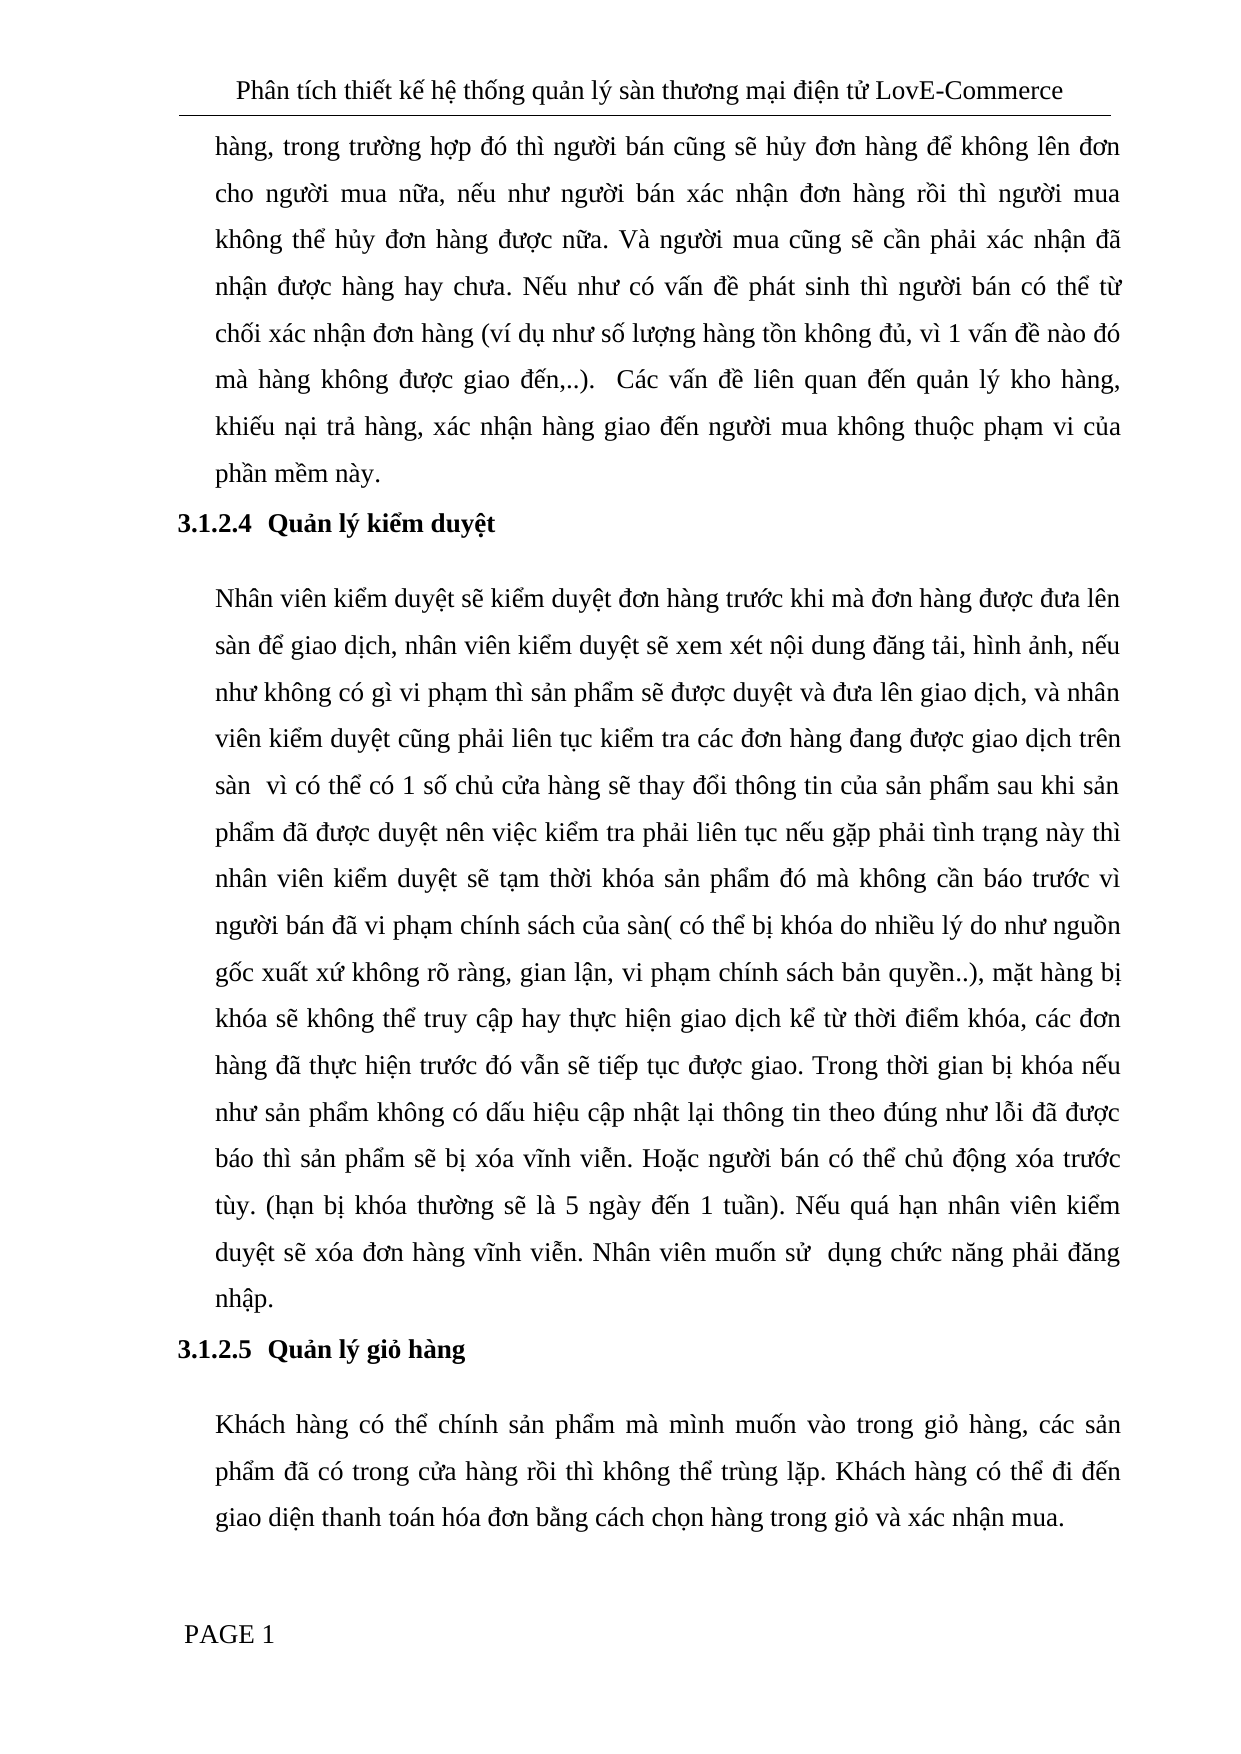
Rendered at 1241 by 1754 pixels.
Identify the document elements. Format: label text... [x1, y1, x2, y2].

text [215, 130, 1122, 488]
text Nhân viên kiểm duyệt sẽ kiểm duyệt đơn hàng trước khi mà đơn hàng được đưa lên sàn để giao dịch, nhân viên kiểm duyệt sẽ xem xét nội dung đăng tải, hình ảnh, nếu như không có gì vi phạm thì sản phẩm sẽ được duyệt và đưa lên giao dịch, và nhân viên kiểm duyệt cũng phải liên tục kiểm tra các đơn hàng đang được giao dịch trên sàn vì có thể có 1 số chủ cửa hàng sẽ thay đổi thông tin của sản phẩm sau khi sản phẩm đã được duyệt nên việc kiểm tra phải liên tục nếu gặp phải tình trạng này thì nhân viên kiểm duyệt sẽ tạm thời khóa sản phẩm đó mà không cần báo trước vì người bán đã vi phạm chính sách của sàn( có thể bị khóa do nhiều lý do như nguồn gốc xuất xứ không rõ ràng, gian lận, vi phạm chính sách bản quyền..), mặt hàng bị khóa sẽ không thể truy cập hay thực hiện giao dịch kể từ thời điểm khóa, các đơn hàng đã thực hiện trước đó vẫn sẽ tiếp tục được giao. Trong thời gian bị khóa nếu như sản phẩm không có dấu hiệu cập nhật lại thông tin theo đúng như lỗi đã được báo thì sản phẩm sẽ bị xóa vĩnh viễn. Hoặc người bán có thể chủ động xóa trước tùy. (hạn bị khóa thường sẽ là 5 ngày đến 1 tuần). Nếu quá hạn nhân viên kiểm duyệt sẽ xóa đơn hàng vĩnh viễn. Nhân viên muốn sử dụng chức năng phải đăng nhập. [215, 582, 1122, 1313]
text Khách hàng có thể chính sản phẩm mà mình muốn vào trong giỏ hàng, các sản phẩm đã có trong cửa hàng rồi thì không thể trùng lặp. Khách hàng có thể đi đến giao diện thanh toán hóa đơn bằng cách chọn hàng trong giỏ và xác nhận mua. [215, 1408, 1122, 1532]
subtitle Quản lý giỏ hàng [177, 1333, 1122, 1364]
subtitle Quản lý kiểm duyệt [177, 507, 1122, 539]
